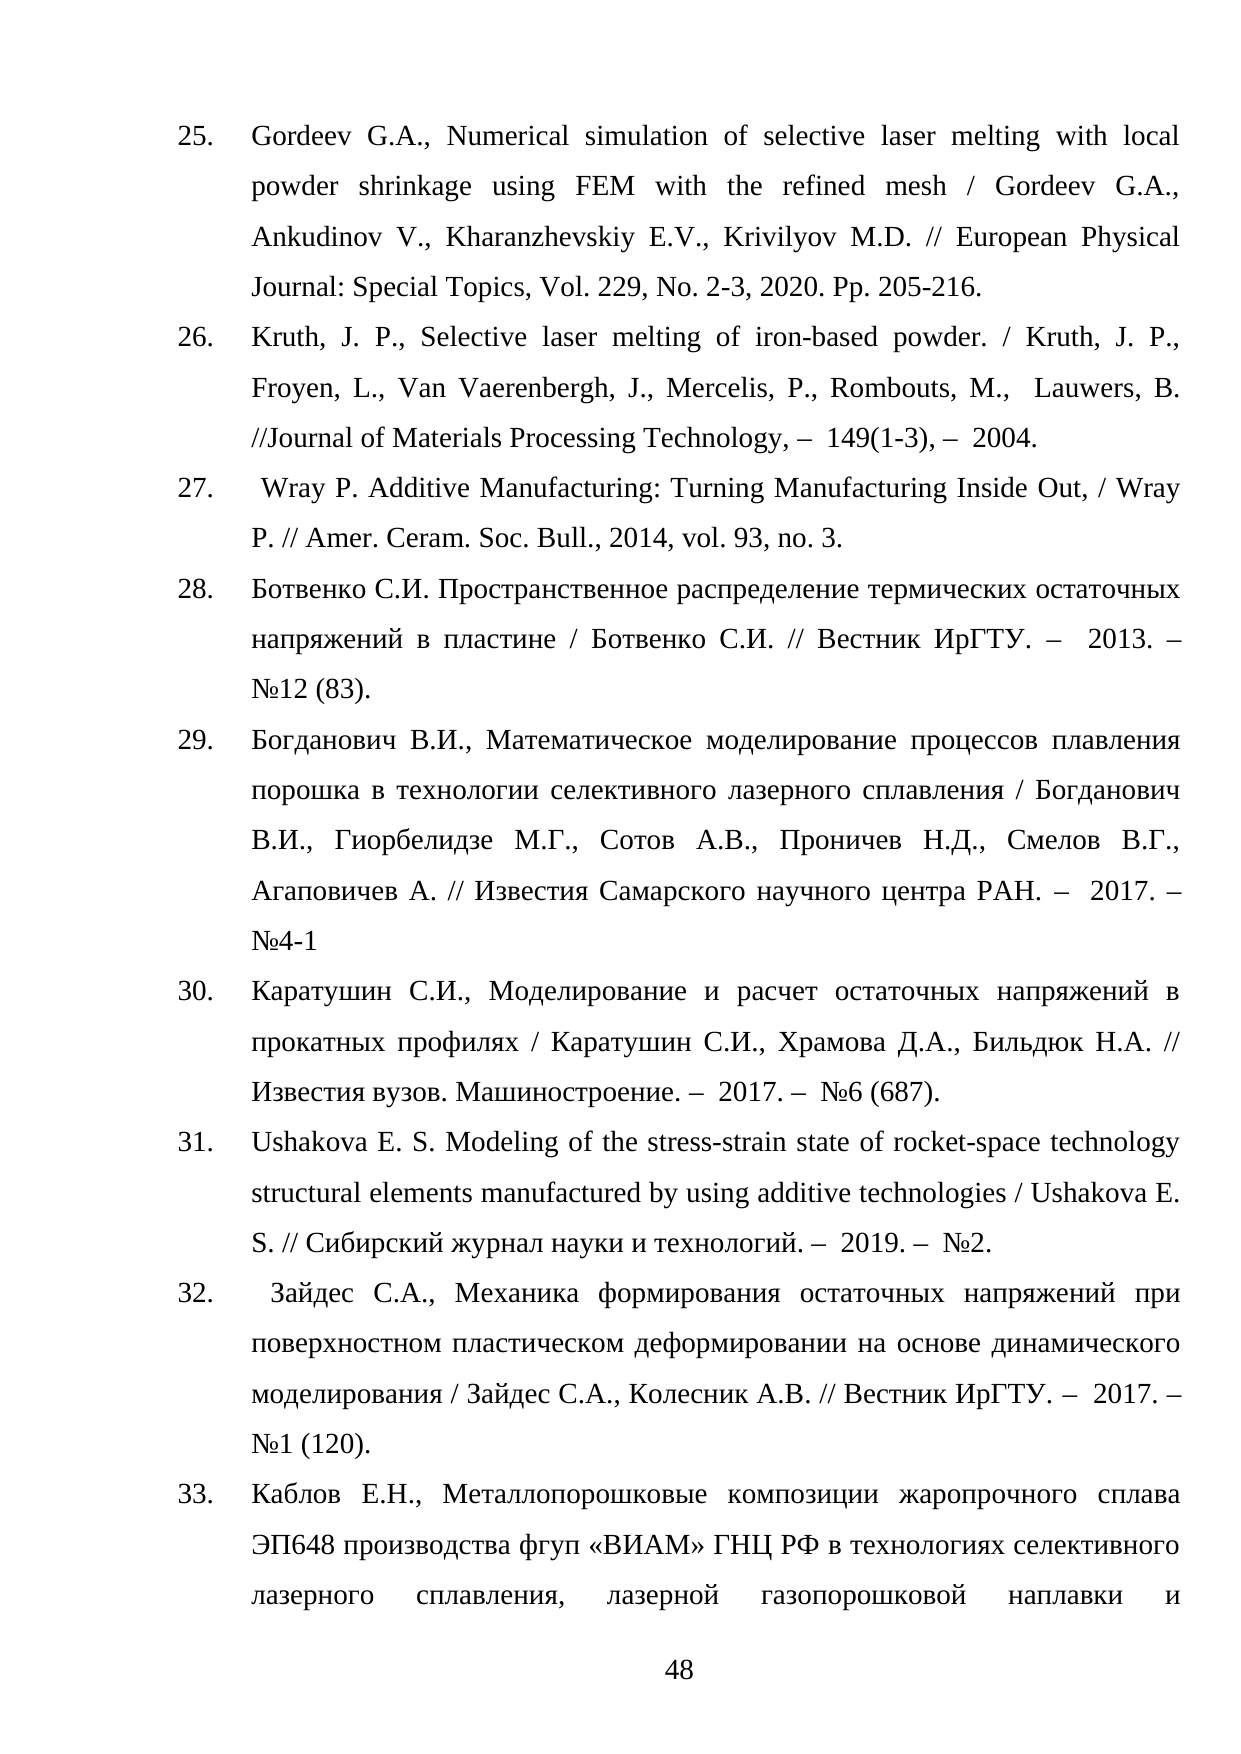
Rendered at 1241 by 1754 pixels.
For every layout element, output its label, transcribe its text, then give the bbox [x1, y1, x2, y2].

list Wray P. Additive Manufacturing: Turning Manufacturing Inside Out, / Wray P. // Amer. Ceram. Soc. Bull., 2014, vol. 93, no. 3. [177, 470, 1181, 554]
list Зайдес С.А., Механика формирования остаточных напряжений при поверхностном пластическом деформировании на основе динамического моделирования / Зайдес С.А., Колесник А.В. // Вестник ИрГТУ. – 2017. – №1 (120). [177, 1275, 1181, 1460]
list Gordeev G.A., Numerical simulation of selective laser melting with local powder shrinkage using FEM with the refined mesh / Gordeev G.A., Ankudinov V., Kharanzhevskiy E.V., Krivilyov M.D. // European Physical Journal: Special Topics, Vol. 229, No. 2-3, 2020. Pp. 205-216. [177, 118, 1181, 303]
list Ushakova E. S. Modeling of the stress-strain state of rocket-space technology structural elements manufactured by using additive technologies / Ushakova E. S. // Сибирский журнал науки и технологий. – 2019. – №2. [177, 1124, 1181, 1258]
list Богданович В.И., Математическое моделирование процессов плавления порошка в технологии селективного лазерного сплавления / Богданович В.И., Гиорбелидзе М.Г., Сотов А.В., Проничев Н.Д., Смелов В.Г., Агаповичев А. // Известия Самарского научного центра РАН. – 2017. – №4-1 [177, 722, 1181, 957]
list Каратушин С.И., Моделирование и расчет остаточных напряжений в прокатных профилях / Каратушин С.И., Храмова Д.А., Бильдюк Н.А. // Известия вузов. Машиностроение. – 2017. – №6 (687). [177, 973, 1181, 1108]
list Kruth, J. P., Selective laser melting of iron-based powder. / Kruth, J. P., Froyen, L., Van Vaerenbergh, J., Mercelis, P., Rombouts, M., Lauwers, B. //Journal of Materials Processing Technology, – 149(1-3), – 2004. [177, 319, 1181, 453]
list Ботвенко С.И. Пространственное распределение термических остаточных напряжений в пластине / Ботвенко С.И. // Вестник ИрГТУ. – 2013. – №12 (83). [177, 571, 1181, 705]
